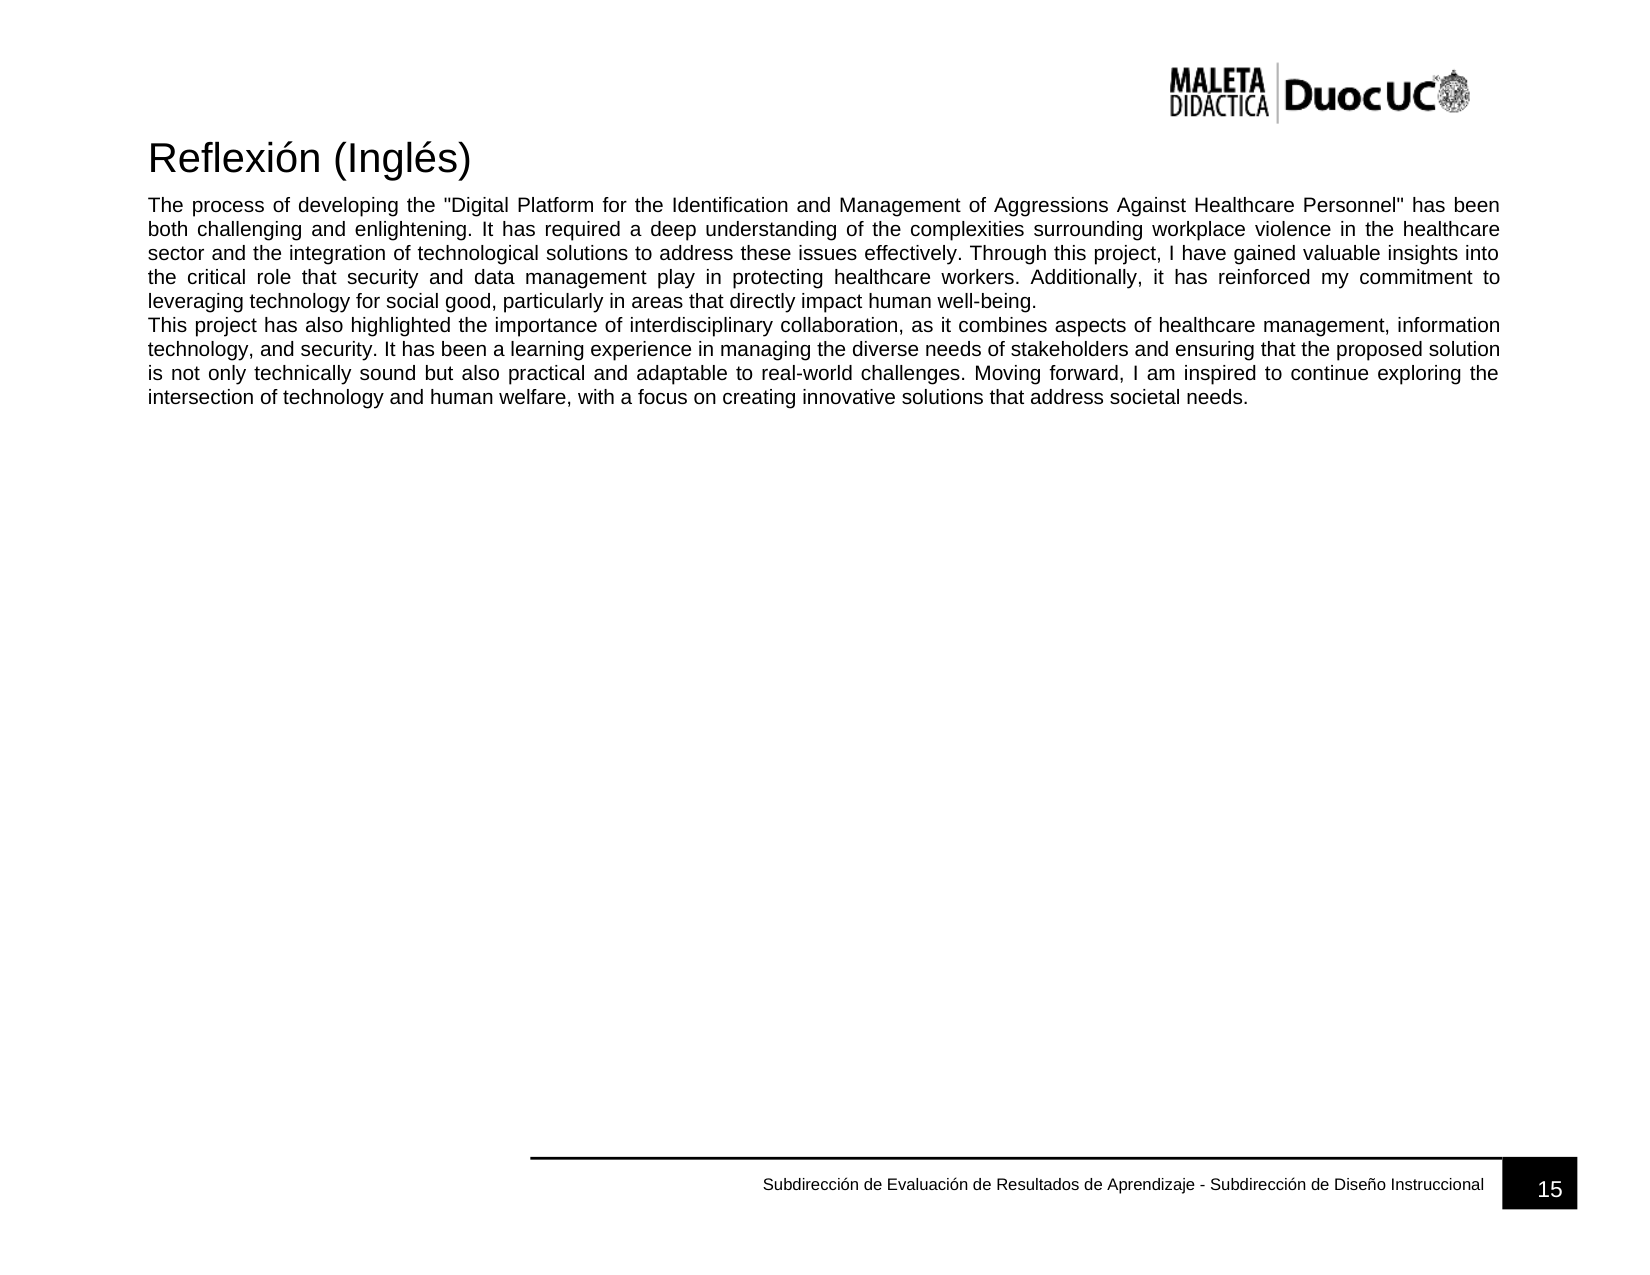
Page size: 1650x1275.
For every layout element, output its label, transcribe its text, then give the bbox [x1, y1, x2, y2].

text This project has also highlighted the importance of interdisciplinary collaboration, as it combines aspects of healthcare management, information technology, and security. It has been a learning experience in managing the diverse needs of stakeholders and ensuring that the proposed solution is not only technically sound but also practical and adaptable to real-world challenges. Moving forward, I am inspired to continue exploring the intersection of technology and human welfare, with a focus on creating innovative solutions that address societal needs. [148, 313, 1502, 408]
text The process of developing the "Digital Platform for the Identification and Management of Aggressions Against Healthcare Personnel" has been both challenging and enlightening. It has required a deep understanding of the complexities surrounding workplace violence in the healthcare sector and the integration of technological solutions to address these issues effectively. Through this project, I have gained valuable insights into the critical role that security and data management play in protecting healthcare workers. Additionally, it has reinforced my commitment to leveraging technology for social good, particularly in areas that directly impact human well-being. [148, 193, 1502, 313]
picture [1162, 54, 1478, 130]
subtitle Reflexión (Inglés) [148, 133, 1502, 181]
